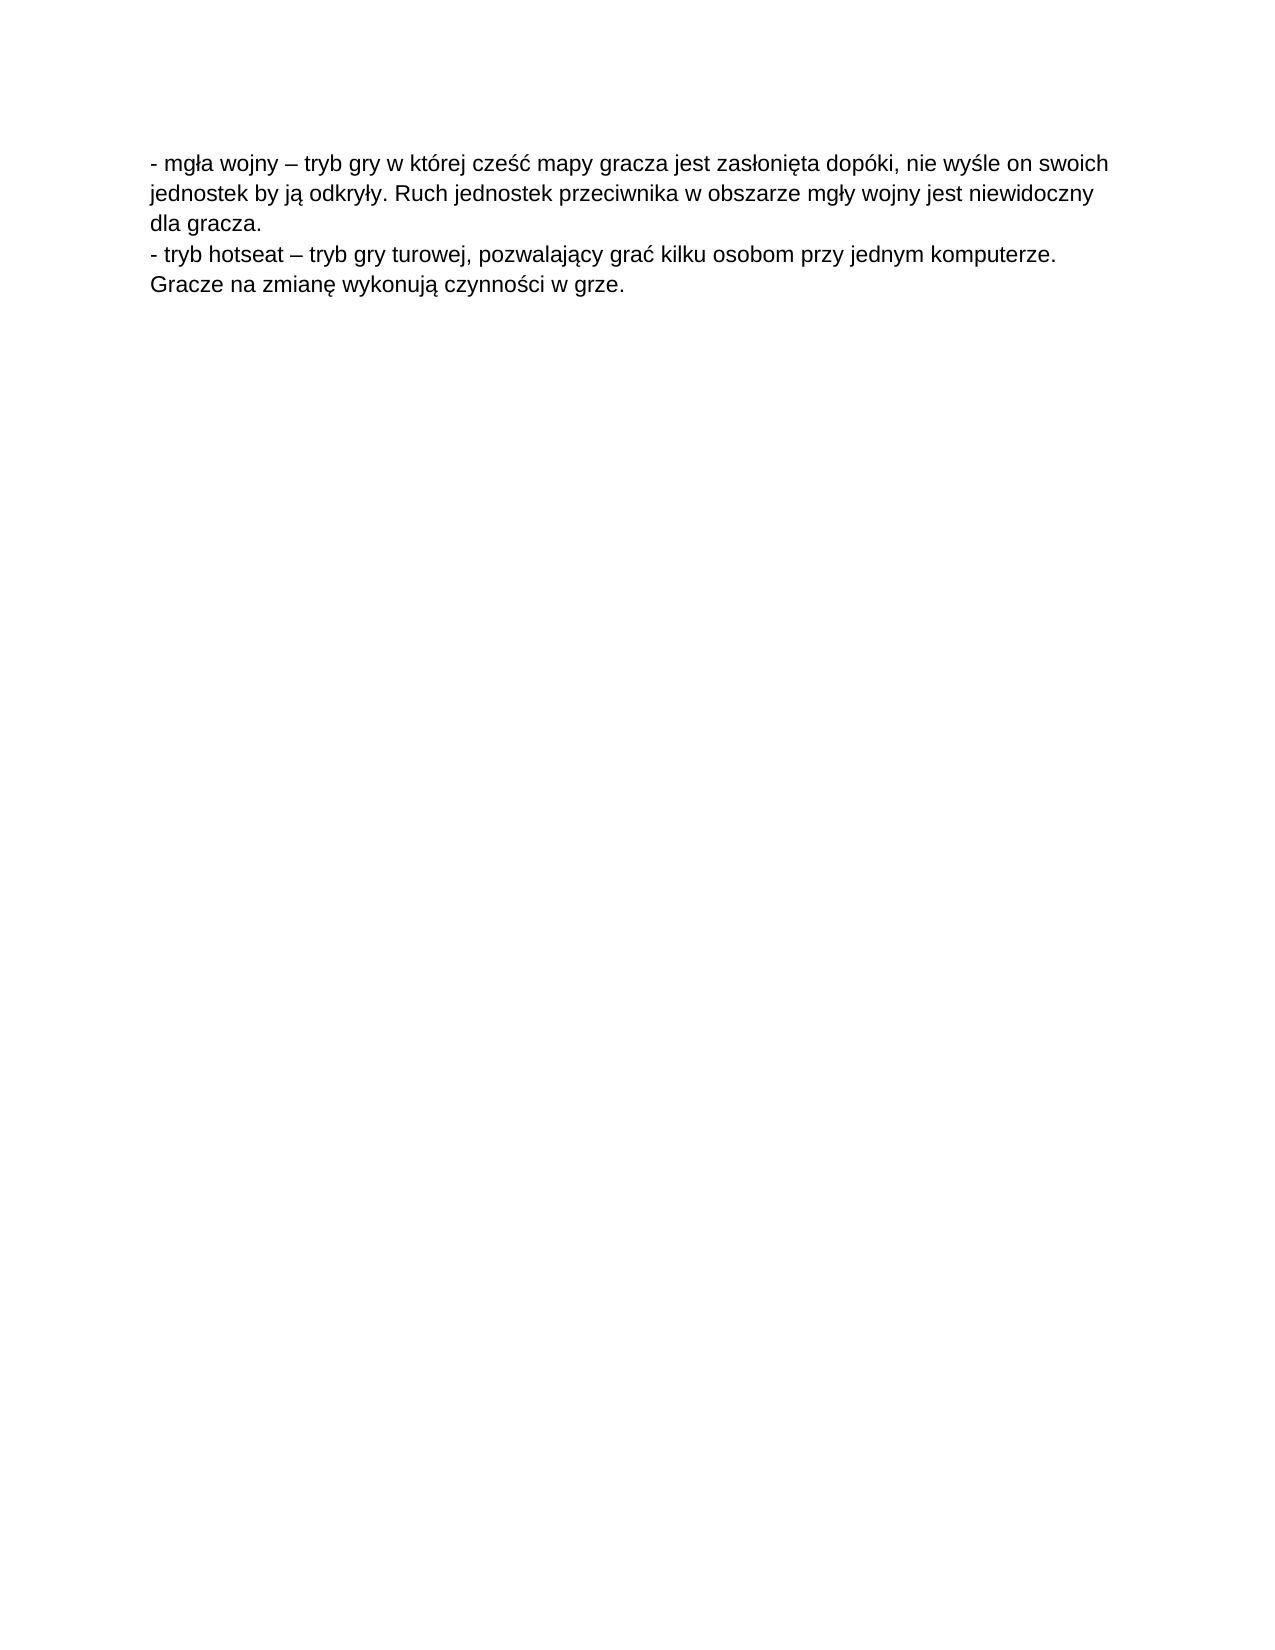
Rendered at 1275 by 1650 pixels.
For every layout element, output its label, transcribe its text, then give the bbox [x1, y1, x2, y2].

text - mgła wojny – tryb gry w której cześć mapy gracza jest zasłonięta dopóki, nie wyśle on swoich jednostek by ją odkryły. Ruch jednostek przeciwnika w obszarze mgły wojny jest niewidoczny dla gracza. [150, 150, 1125, 237]
text - tryb hotseat – tryb gry turowej, pozwalający grać kilku osobom przy jednym komputerze. Gracze na zmianę wykonują czynności w grze. [150, 241, 1125, 297]
